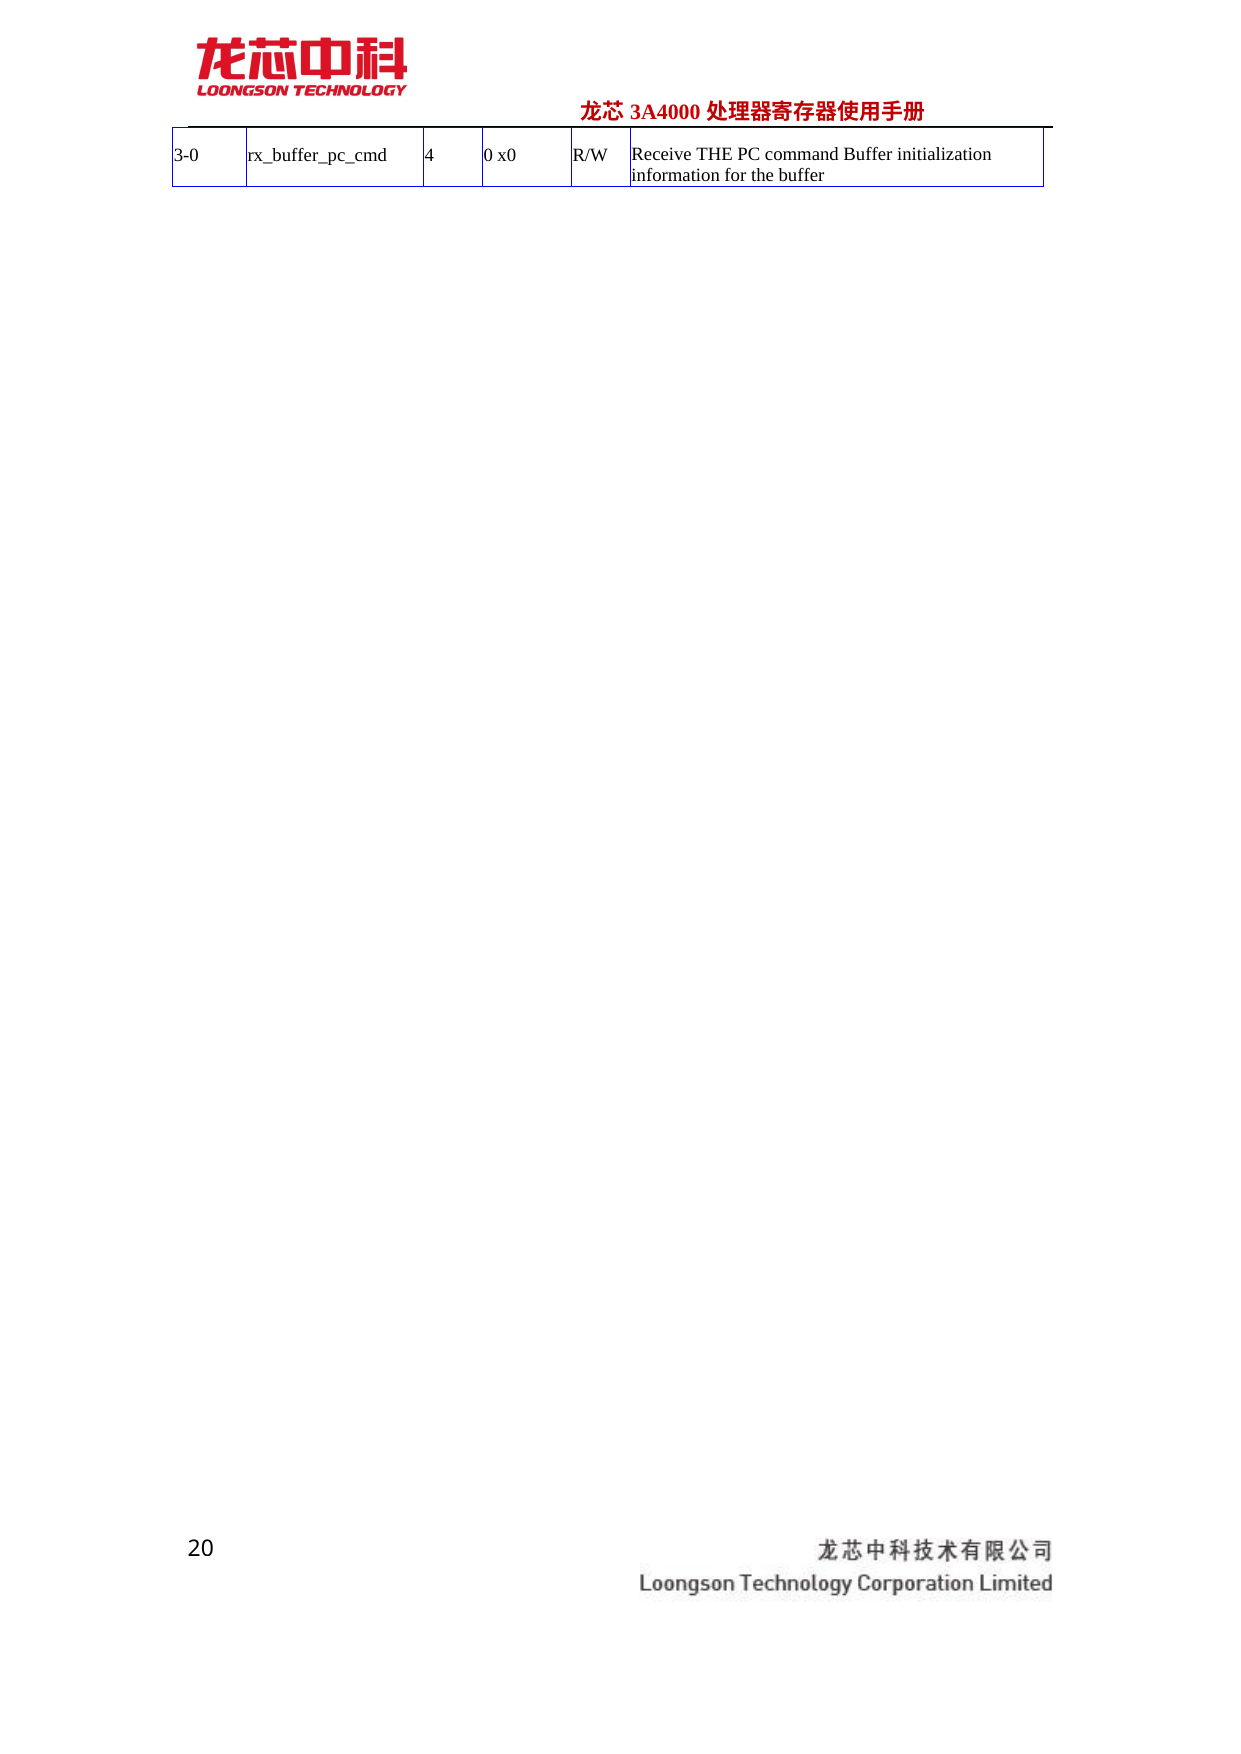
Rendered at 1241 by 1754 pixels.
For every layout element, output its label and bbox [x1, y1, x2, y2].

picture [195, 34, 408, 97]
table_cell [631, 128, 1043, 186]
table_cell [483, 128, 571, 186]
picture [639, 1538, 1053, 1602]
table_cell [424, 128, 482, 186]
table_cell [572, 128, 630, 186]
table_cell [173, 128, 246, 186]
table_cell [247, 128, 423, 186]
